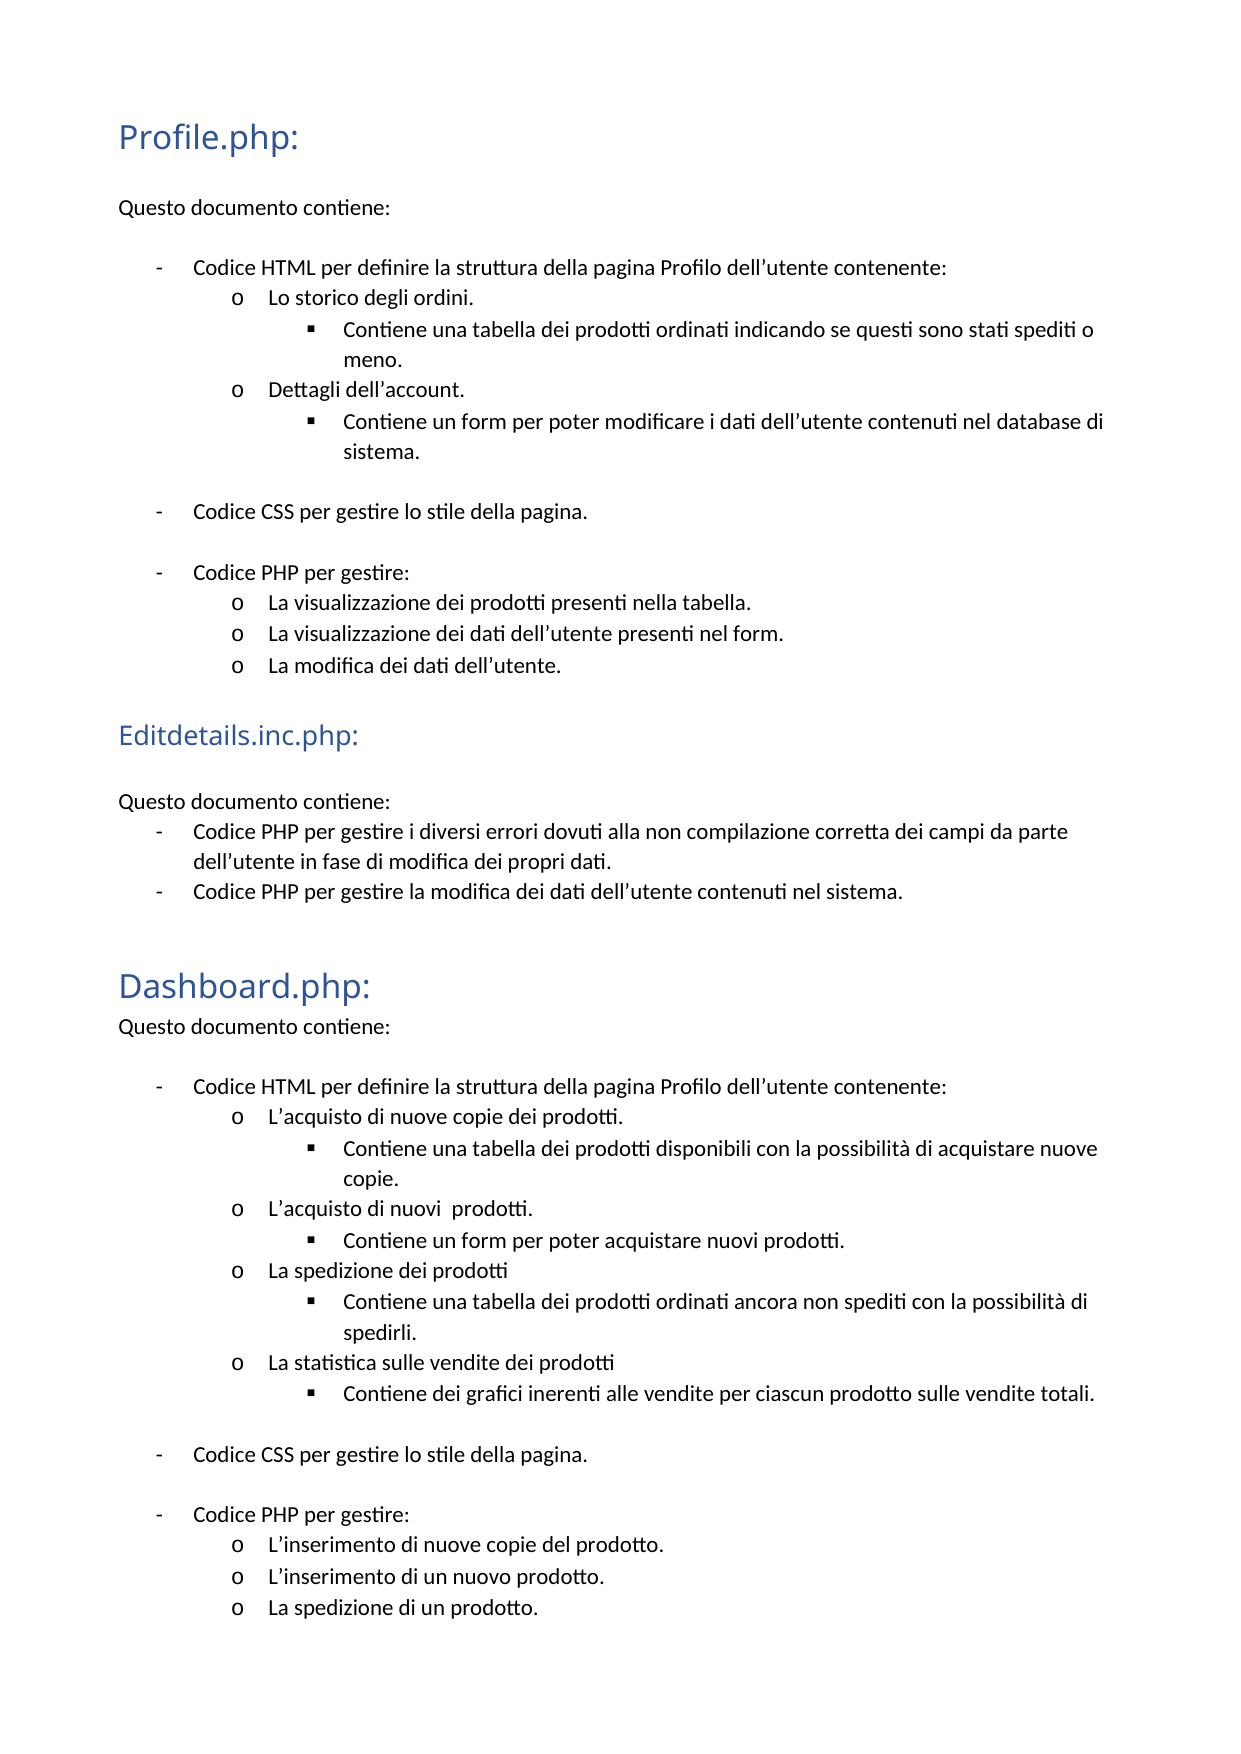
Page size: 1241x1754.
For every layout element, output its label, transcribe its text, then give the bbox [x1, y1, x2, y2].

subtitle Profile.php: [118, 114, 1122, 159]
list La modifica dei dati dell’utente. [231, 651, 1122, 680]
list Codice HTML per definire la struttura della pagina Profilo dell’utente contenente: [156, 253, 1122, 281]
list La visualizzazione dei prodotti presenti nella tabella. [231, 588, 1122, 617]
list La visualizzazione dei dati dell’utente presenti nel form. [231, 619, 1122, 649]
list L’acquisto di nuovi prodotti. [231, 1194, 1122, 1223]
list L’inserimento di un nuovo prodotto. [231, 1562, 1122, 1591]
list Codice PHP per gestire la modifica dei dati dell’utente contenuti nel sistema. [156, 877, 1122, 905]
list L’acquisto di nuove copie dei prodotti. [231, 1102, 1122, 1132]
subtitle Editdetails.inc.php: [118, 717, 1122, 754]
list Contiene un form per poter modificare i dati dell’utente contenuti nel database di sistema. [306, 407, 1122, 465]
text Questo documento contiene: [118, 193, 1122, 221]
list Contiene dei grafici inerenti alle vendite per ciascun prodotto sulle vendite totali. [306, 1379, 1122, 1407]
list Codice PHP per gestire: [156, 1500, 1122, 1528]
list Codice HTML per definire la struttura della pagina Profilo dell’utente contenente: [156, 1072, 1122, 1100]
list Contiene una tabella dei prodotti disponibili con la possibilità di acquistare nuove copie. [306, 1134, 1122, 1192]
list La spedizione dei prodotti [231, 1256, 1122, 1285]
list Contiene una tabella dei prodotti ordinati indicando se questi sono stati spediti o meno. [306, 315, 1122, 373]
list Codice CSS per gestire lo stile della pagina. [156, 1440, 1122, 1468]
list Codice PHP per gestire i diversi errori dovuti alla non compilazione corretta dei campi da parte dell’utente in fase di modifica dei propri dati. [156, 817, 1122, 875]
list L’inserimento di nuove copie del prodotto. [231, 1530, 1122, 1559]
list Codice CSS per gestire lo stile della pagina. [156, 497, 1122, 525]
list La statistica sulle vendite dei prodotti [231, 1348, 1122, 1377]
subtitle Dashboard.php: [118, 963, 1122, 1008]
text Questo documento contiene: [118, 787, 1122, 815]
list Contiene un form per poter acquistare nuovi prodotti. [306, 1226, 1122, 1254]
list Lo storico degli ordini. [231, 283, 1122, 313]
list Codice PHP per gestire: [156, 558, 1122, 586]
list Contiene una tabella dei prodotti ordinati ancora non spediti con la possibilità di spedirli. [306, 1287, 1122, 1346]
list La spedizione di un prodotto. [231, 1593, 1122, 1622]
list Dettagli dell’account. [231, 375, 1122, 404]
text Questo documento contiene: [118, 1012, 1122, 1040]
